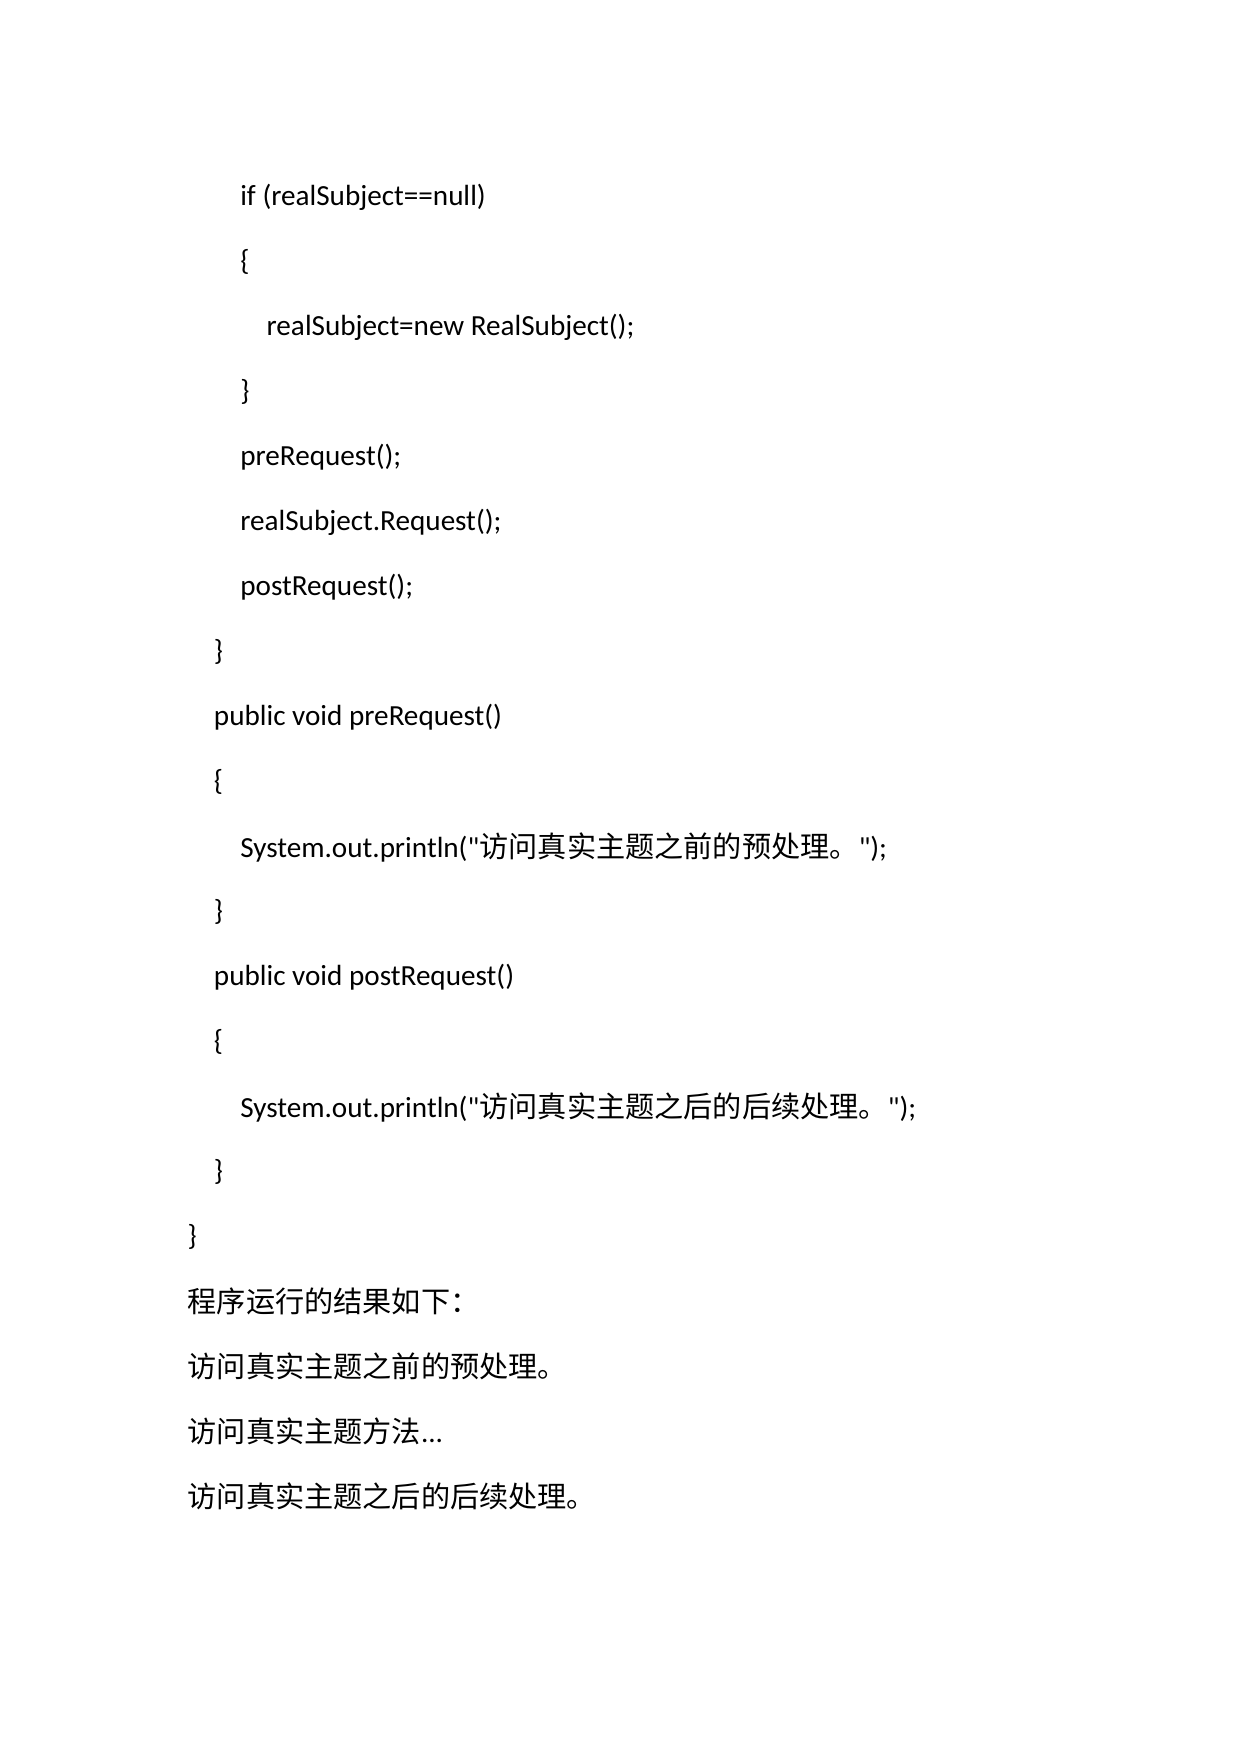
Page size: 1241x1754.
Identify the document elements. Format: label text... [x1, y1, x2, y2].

text postRequest(); [187, 552, 1053, 617]
text { [187, 1007, 1053, 1072]
text 访问真实主题之后的后续处理。 [187, 1462, 1053, 1527]
text System.out.println("访问真实主题之后的后续处理。"); [187, 1072, 1053, 1137]
text if (realSubject==null) [187, 162, 1053, 227]
text System.out.println("访问真实主题之前的预处理。"); [187, 812, 1053, 877]
text { [187, 227, 1053, 292]
text realSubject=new RealSubject(); [187, 292, 1053, 357]
text } [187, 357, 1053, 422]
text } [187, 617, 1053, 682]
text public void postRequest() [187, 942, 1053, 1007]
text { [187, 747, 1053, 812]
text 访问真实主题方法... [187, 1397, 1053, 1462]
text } [187, 1137, 1053, 1202]
text 访问真实主题之前的预处理。 [187, 1332, 1053, 1397]
text preRequest(); [187, 422, 1053, 487]
text 程序运行的结果如下： [187, 1267, 1053, 1332]
text } [187, 877, 1053, 942]
text realSubject.Request(); [187, 487, 1053, 552]
text public void preRequest() [187, 682, 1053, 747]
text } [187, 1202, 1053, 1267]
